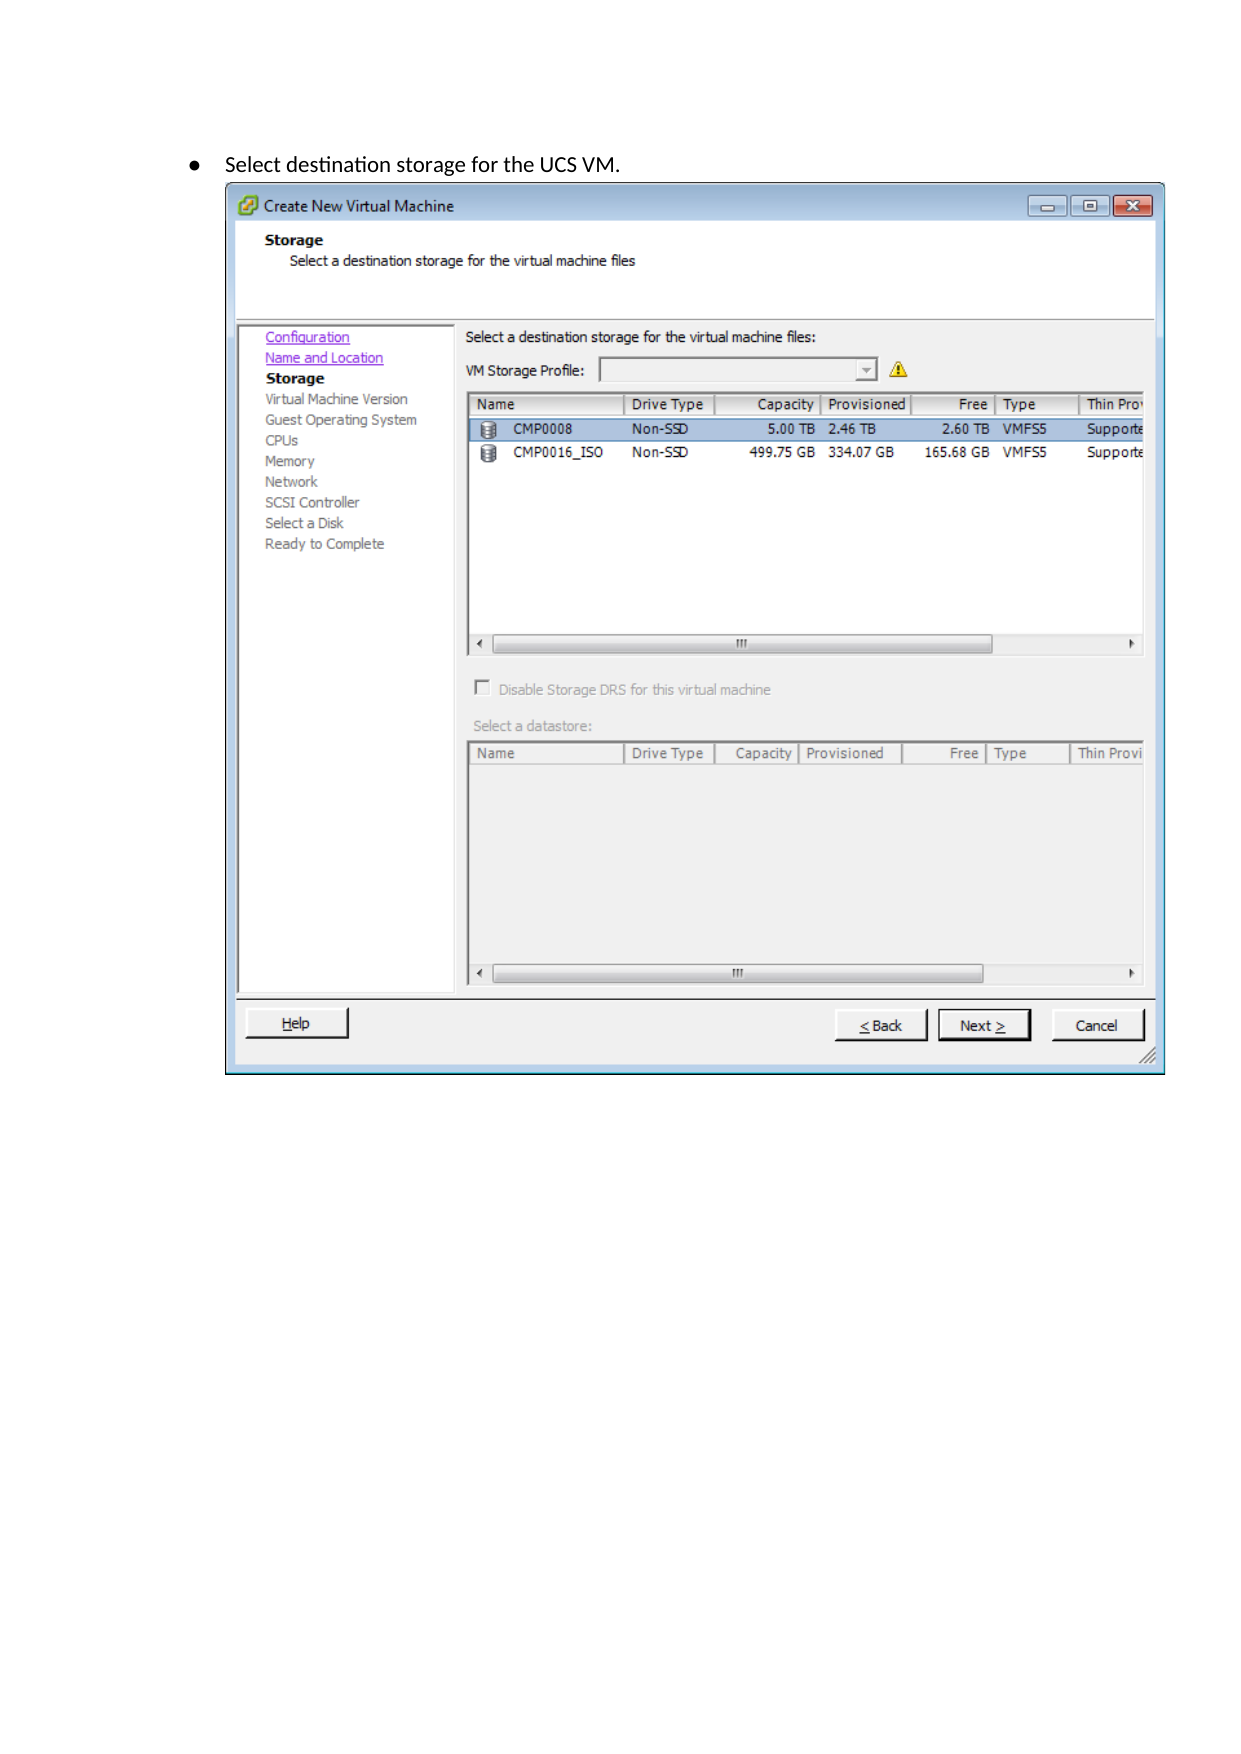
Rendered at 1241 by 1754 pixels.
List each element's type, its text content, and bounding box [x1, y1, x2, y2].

picture [225, 182, 1166, 1075]
